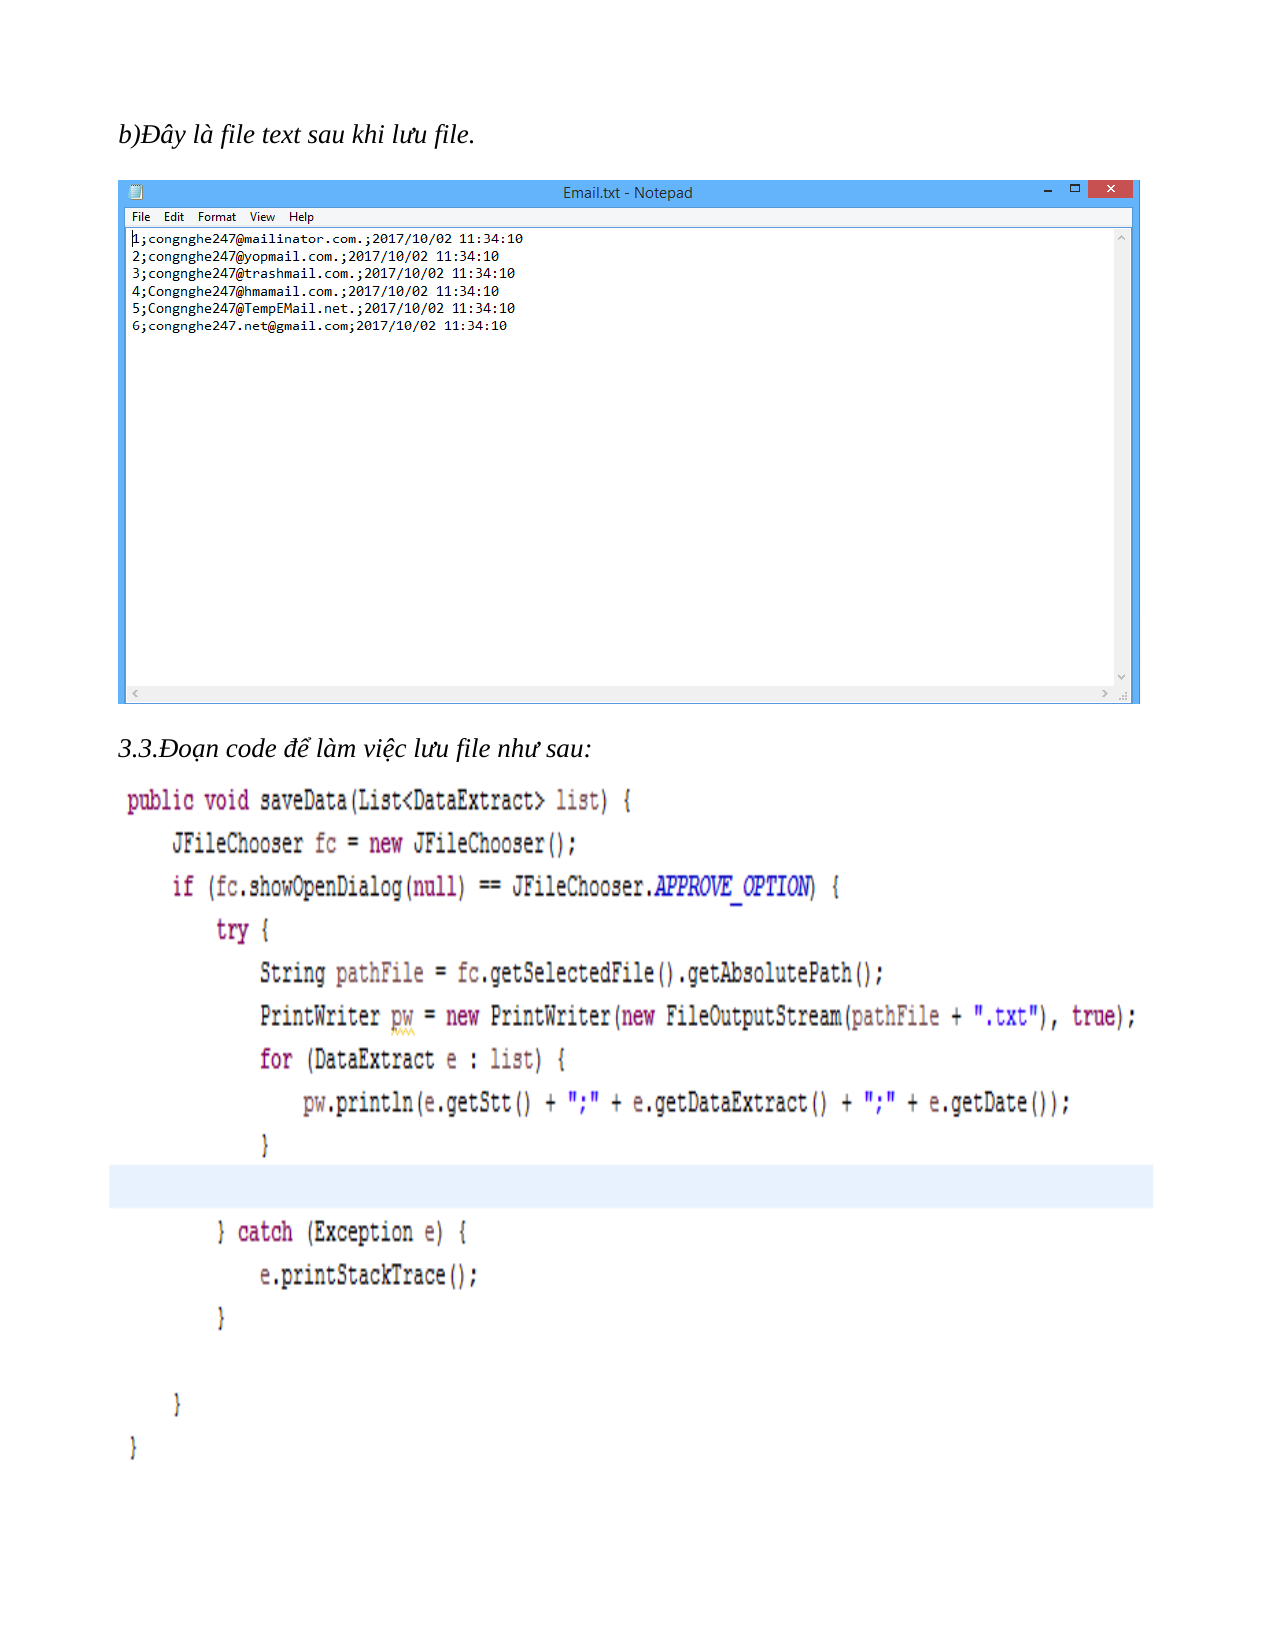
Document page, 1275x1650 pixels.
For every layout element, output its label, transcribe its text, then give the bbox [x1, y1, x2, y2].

picture [109, 762, 1154, 1488]
text 3.3.Đoạn code để làm việc lưu file như sau: [118, 733, 1157, 764]
picture [118, 180, 1141, 704]
text b)Đây là file text sau khi lưu file. [118, 118, 1157, 149]
